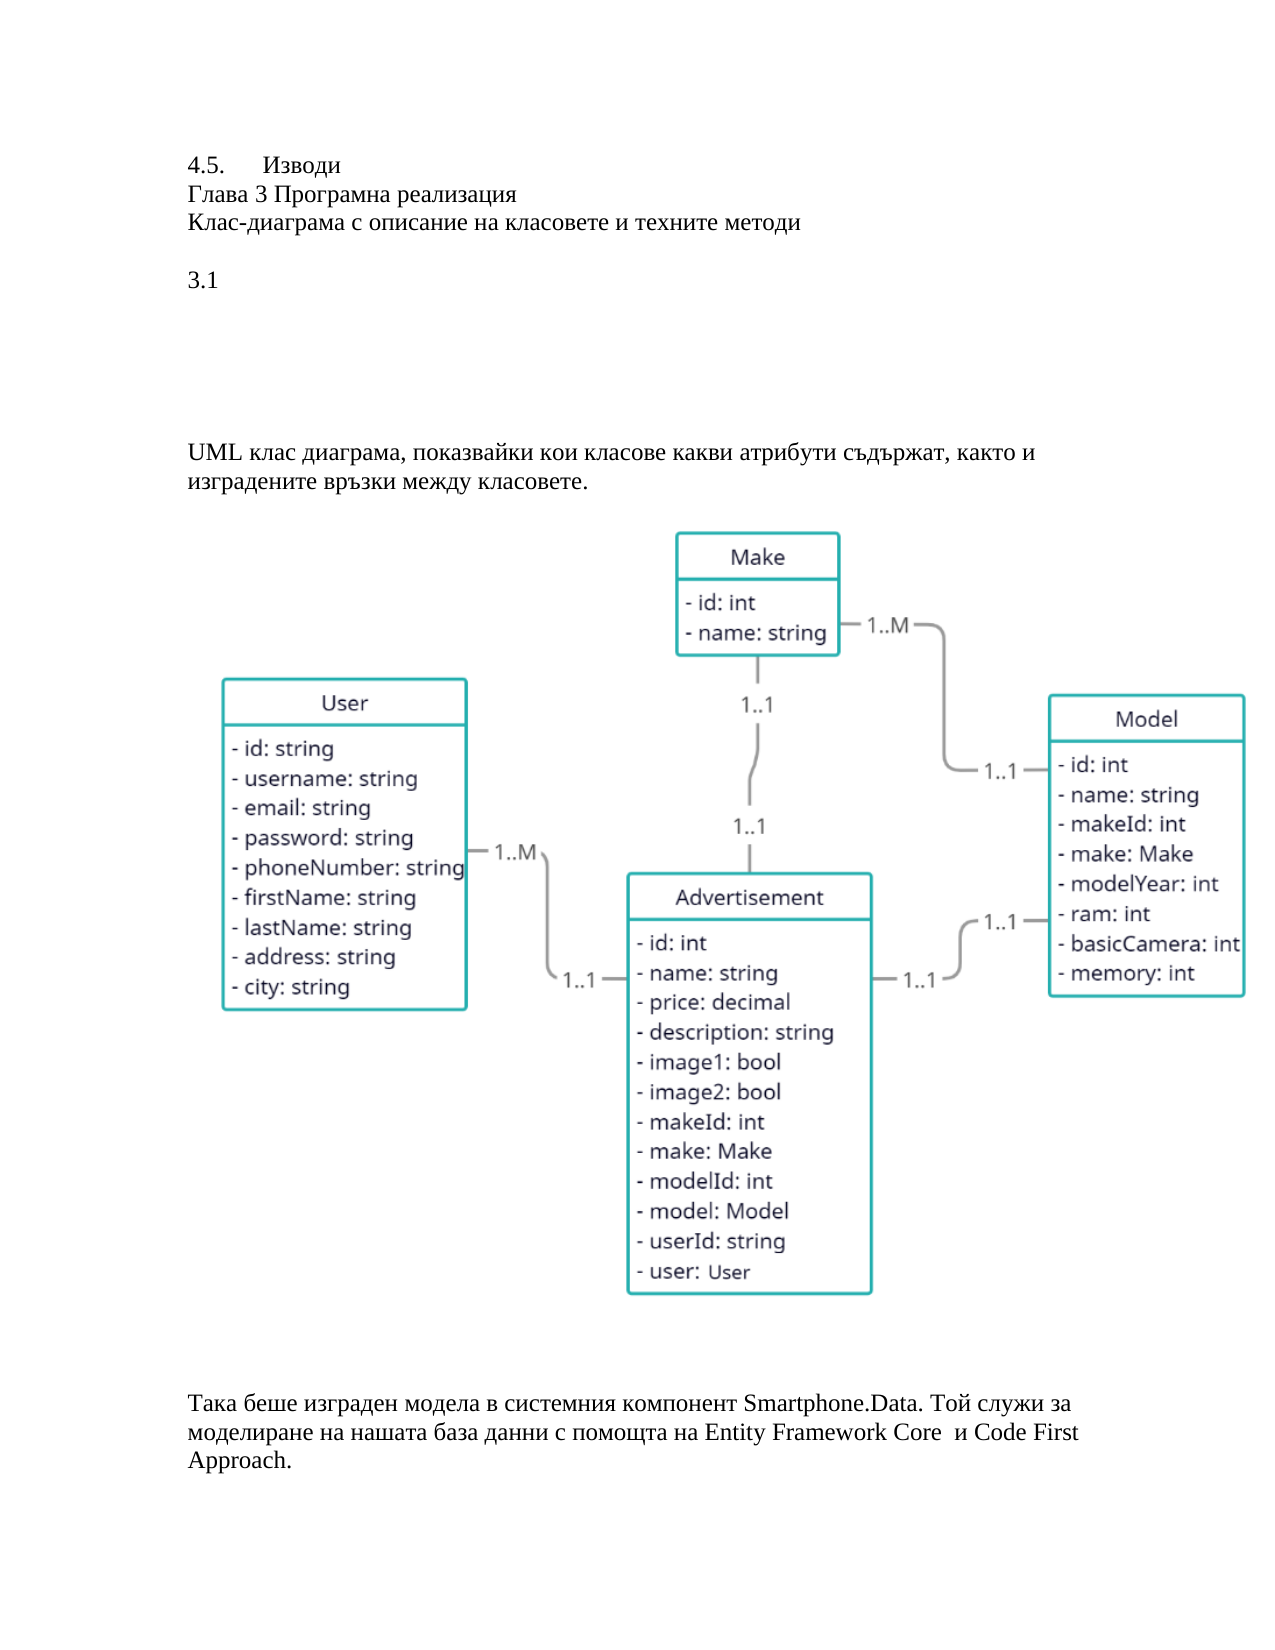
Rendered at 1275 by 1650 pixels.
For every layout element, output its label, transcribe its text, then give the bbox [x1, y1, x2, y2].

text Клас-диаграма с описание на класовете и техните методи [187, 207, 1087, 265]
text 3.1 UML клас диаграма, показвайки кои класове какви атрибути съдържат, както и изградените връзки между класовете. [187, 265, 1087, 495]
list Изводи [187, 150, 1087, 179]
text Глава 3 Програмна реализация [187, 179, 1087, 207]
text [187, 1388, 1087, 1474]
